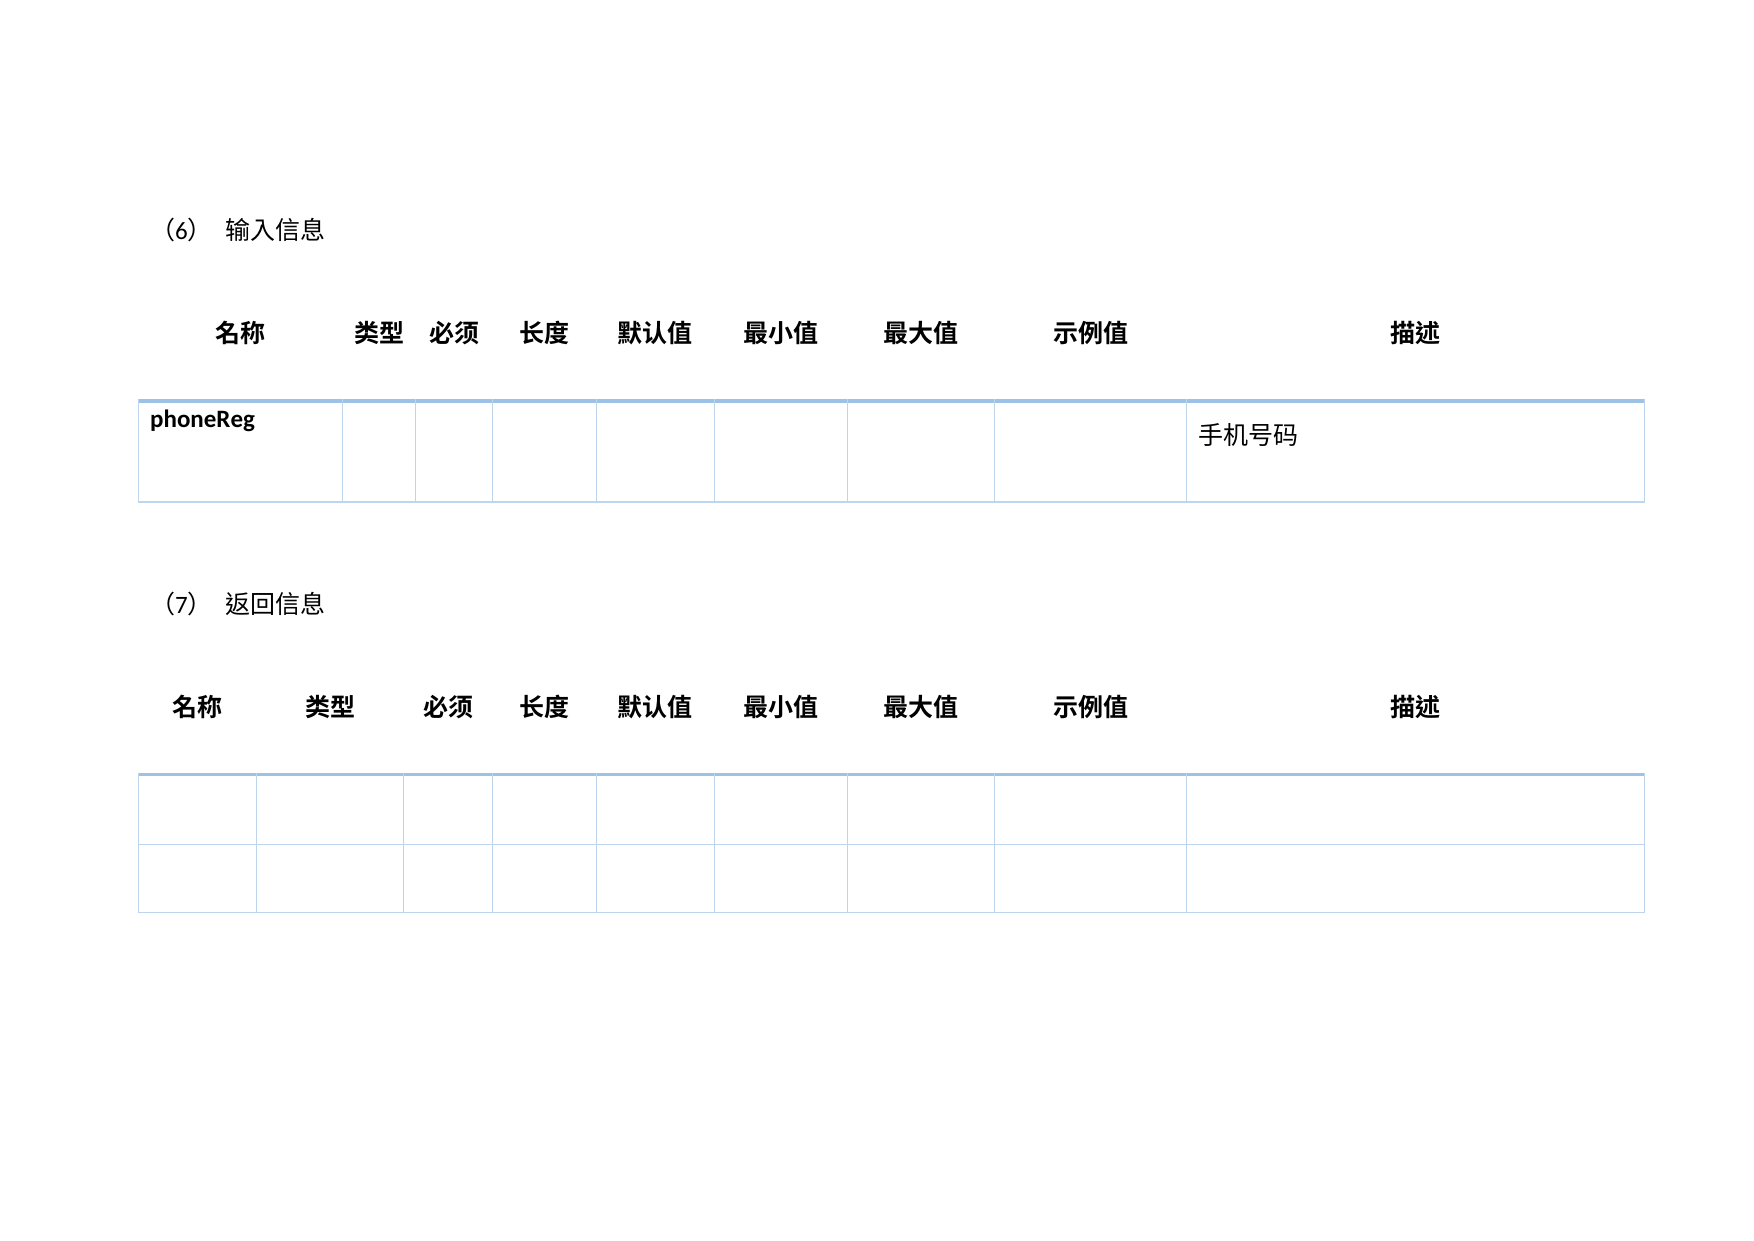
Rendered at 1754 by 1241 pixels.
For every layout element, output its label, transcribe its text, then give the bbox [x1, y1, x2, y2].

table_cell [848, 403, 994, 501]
list 返回信息 [150, 571, 1604, 636]
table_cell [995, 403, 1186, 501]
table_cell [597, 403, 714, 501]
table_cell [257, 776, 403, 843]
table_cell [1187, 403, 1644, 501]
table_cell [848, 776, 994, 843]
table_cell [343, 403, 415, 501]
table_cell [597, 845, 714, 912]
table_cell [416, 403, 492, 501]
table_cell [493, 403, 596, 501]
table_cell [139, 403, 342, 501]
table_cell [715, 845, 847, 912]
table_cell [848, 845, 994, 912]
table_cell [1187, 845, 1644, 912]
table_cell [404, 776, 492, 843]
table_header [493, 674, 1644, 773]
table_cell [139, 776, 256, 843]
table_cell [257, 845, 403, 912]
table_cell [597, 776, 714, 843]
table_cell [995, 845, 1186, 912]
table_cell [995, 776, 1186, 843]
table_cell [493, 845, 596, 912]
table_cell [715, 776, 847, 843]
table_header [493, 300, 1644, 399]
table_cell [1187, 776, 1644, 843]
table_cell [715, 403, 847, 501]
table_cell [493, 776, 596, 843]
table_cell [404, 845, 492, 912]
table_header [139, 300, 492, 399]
list 输入信息 [150, 198, 1604, 263]
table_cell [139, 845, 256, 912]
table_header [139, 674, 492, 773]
